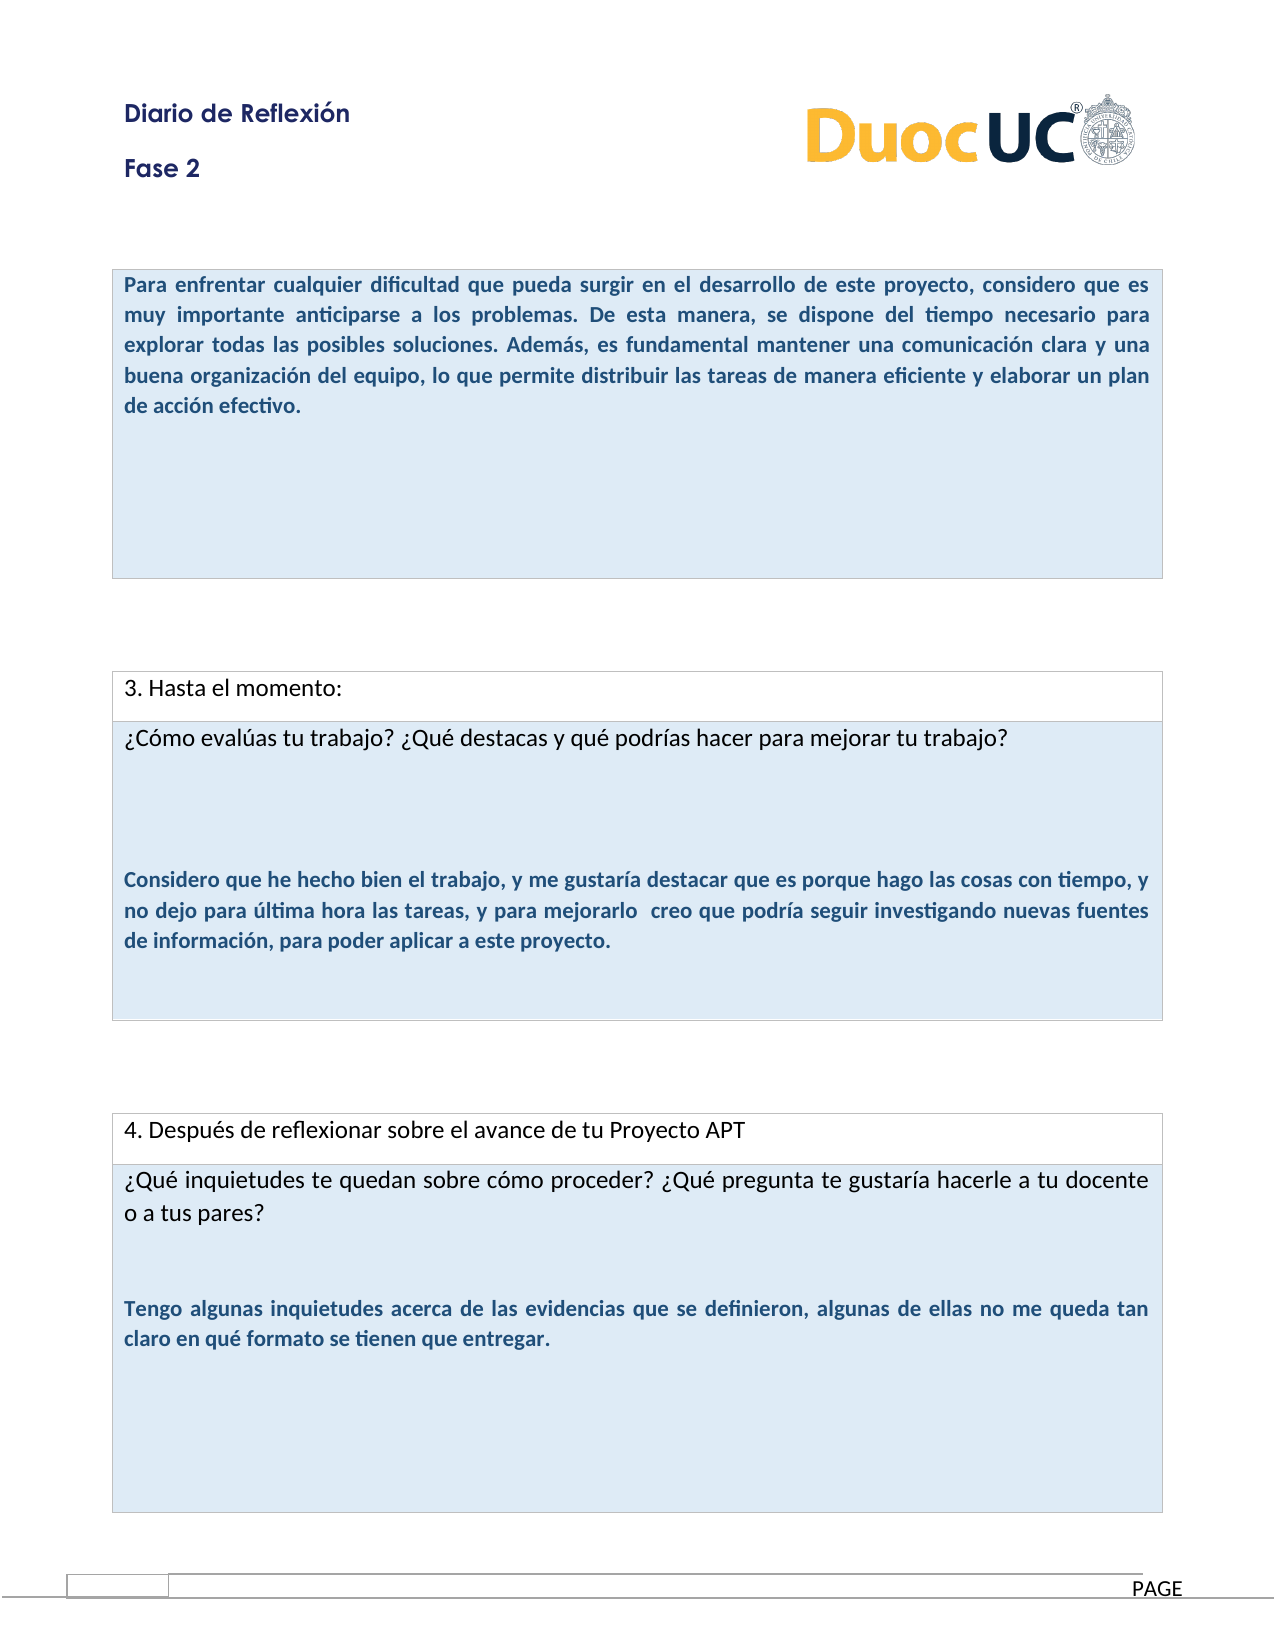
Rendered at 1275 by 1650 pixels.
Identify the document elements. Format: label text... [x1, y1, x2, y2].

table_header 3. Hasta el momento: [113, 672, 1162, 721]
table_cell ¿Cómo evalúas tu trabajo? ¿Qué destacas y qué podrías hacer para mejorar tu trabajo? Considero que he hecho bien el trabajo, y me gustaría destacar que es porque hago las cosas con tiempo, y no dejo para última hora las tareas, y para mejorarlo creo que podría seguir investigando nuevas fuentes de información, para poder aplicar a este proyecto. [113, 722, 1162, 1019]
picture [807, 94, 1135, 165]
table_header 4. Después de reflexionar sobre el avance de tu Proyecto APT [113, 1114, 1162, 1163]
table_cell ¿Qué inquietudes te quedan sobre cómo proceder? ¿Qué pregunta te gustaría hacerle a tu docente o a tus pares? Tengo algunas inquietudes acerca de las evidencias que se definieron, algunas de ellas no me queda tan claro en qué formato se tienen que entregar. [113, 1165, 1162, 1512]
